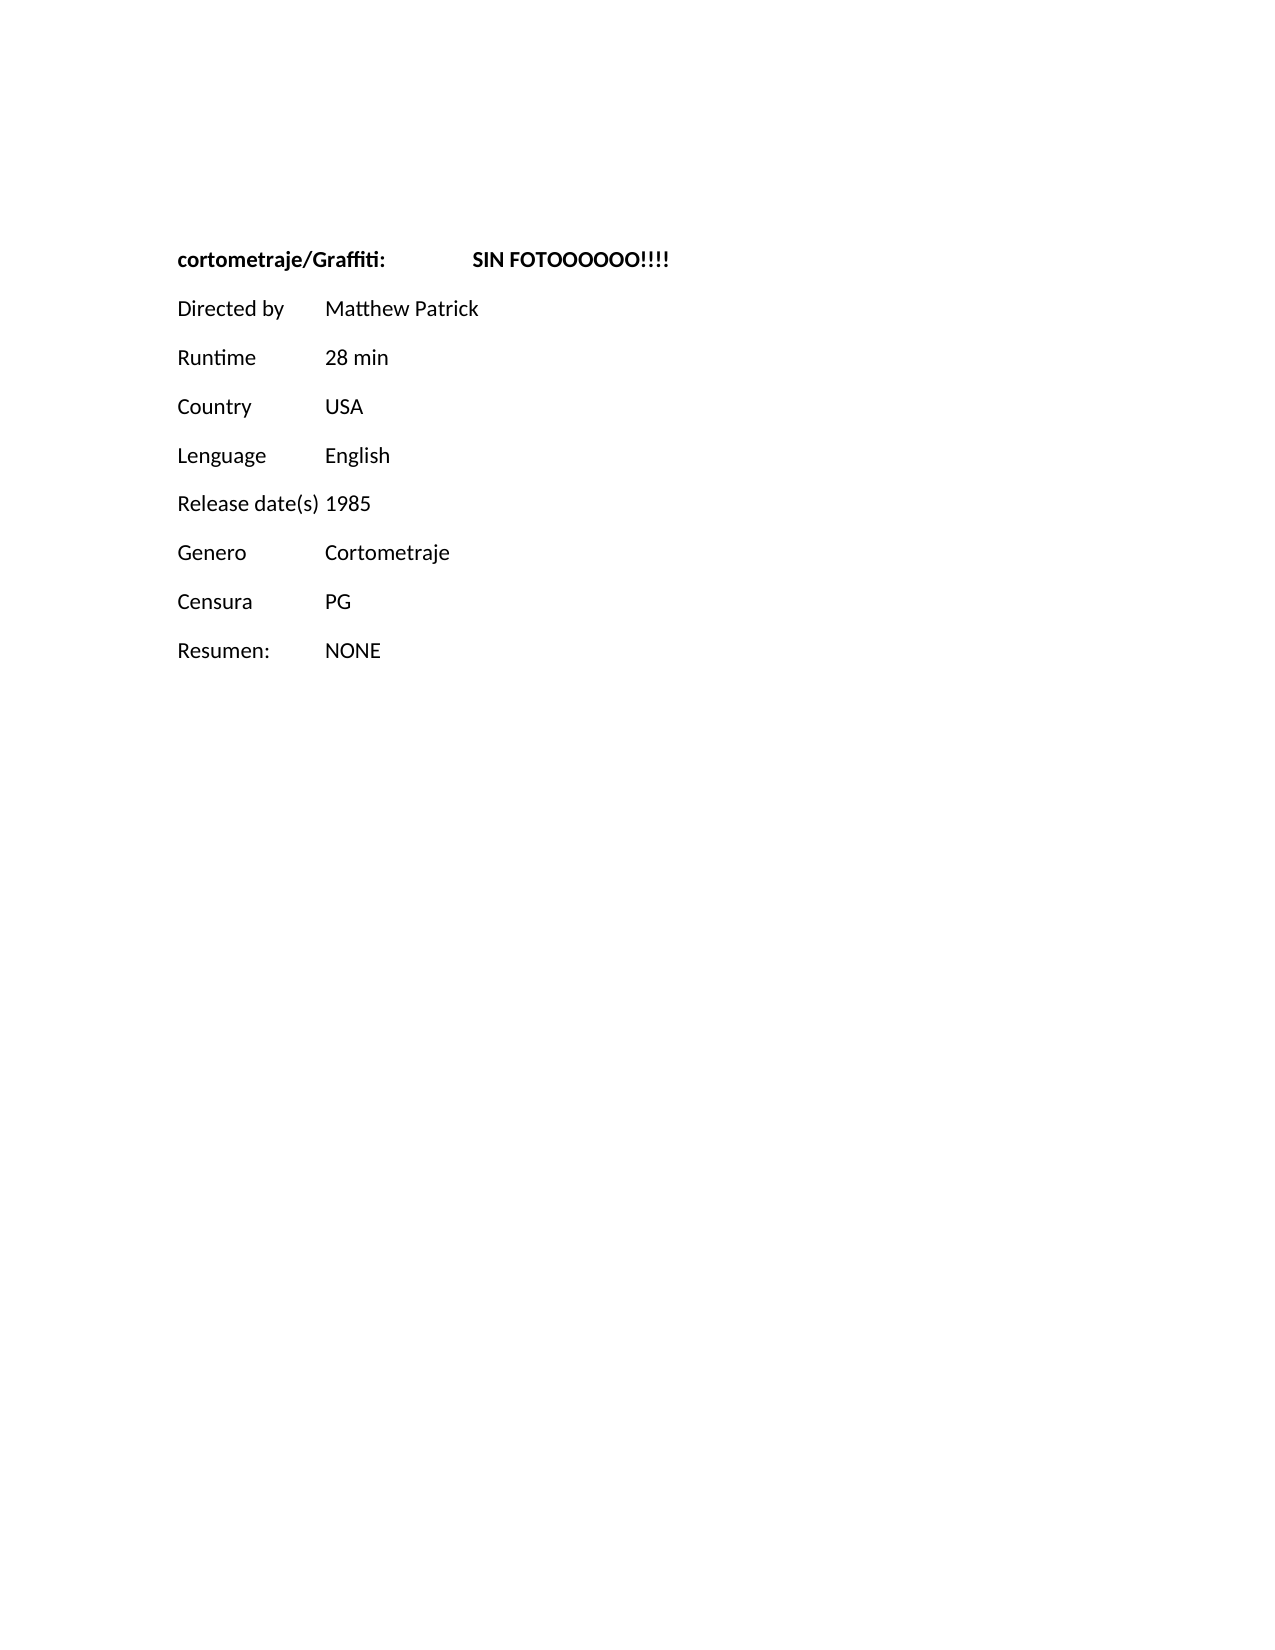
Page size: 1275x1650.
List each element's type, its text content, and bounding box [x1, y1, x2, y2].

text Lenguage English [177, 441, 1098, 469]
text Release date(s) 1985 [177, 489, 1098, 518]
text Censura PG [177, 587, 1098, 615]
text Country USA [177, 392, 1098, 420]
text Runtime 28 min [177, 343, 1098, 371]
text Resumen: NONE [177, 636, 1098, 664]
text cortometraje/Graffiti: SIN FOTOOOOOO!!!! [177, 245, 1098, 273]
text Directed by Matthew Patrick [177, 294, 1098, 322]
text Genero Cortometraje [177, 538, 1098, 566]
